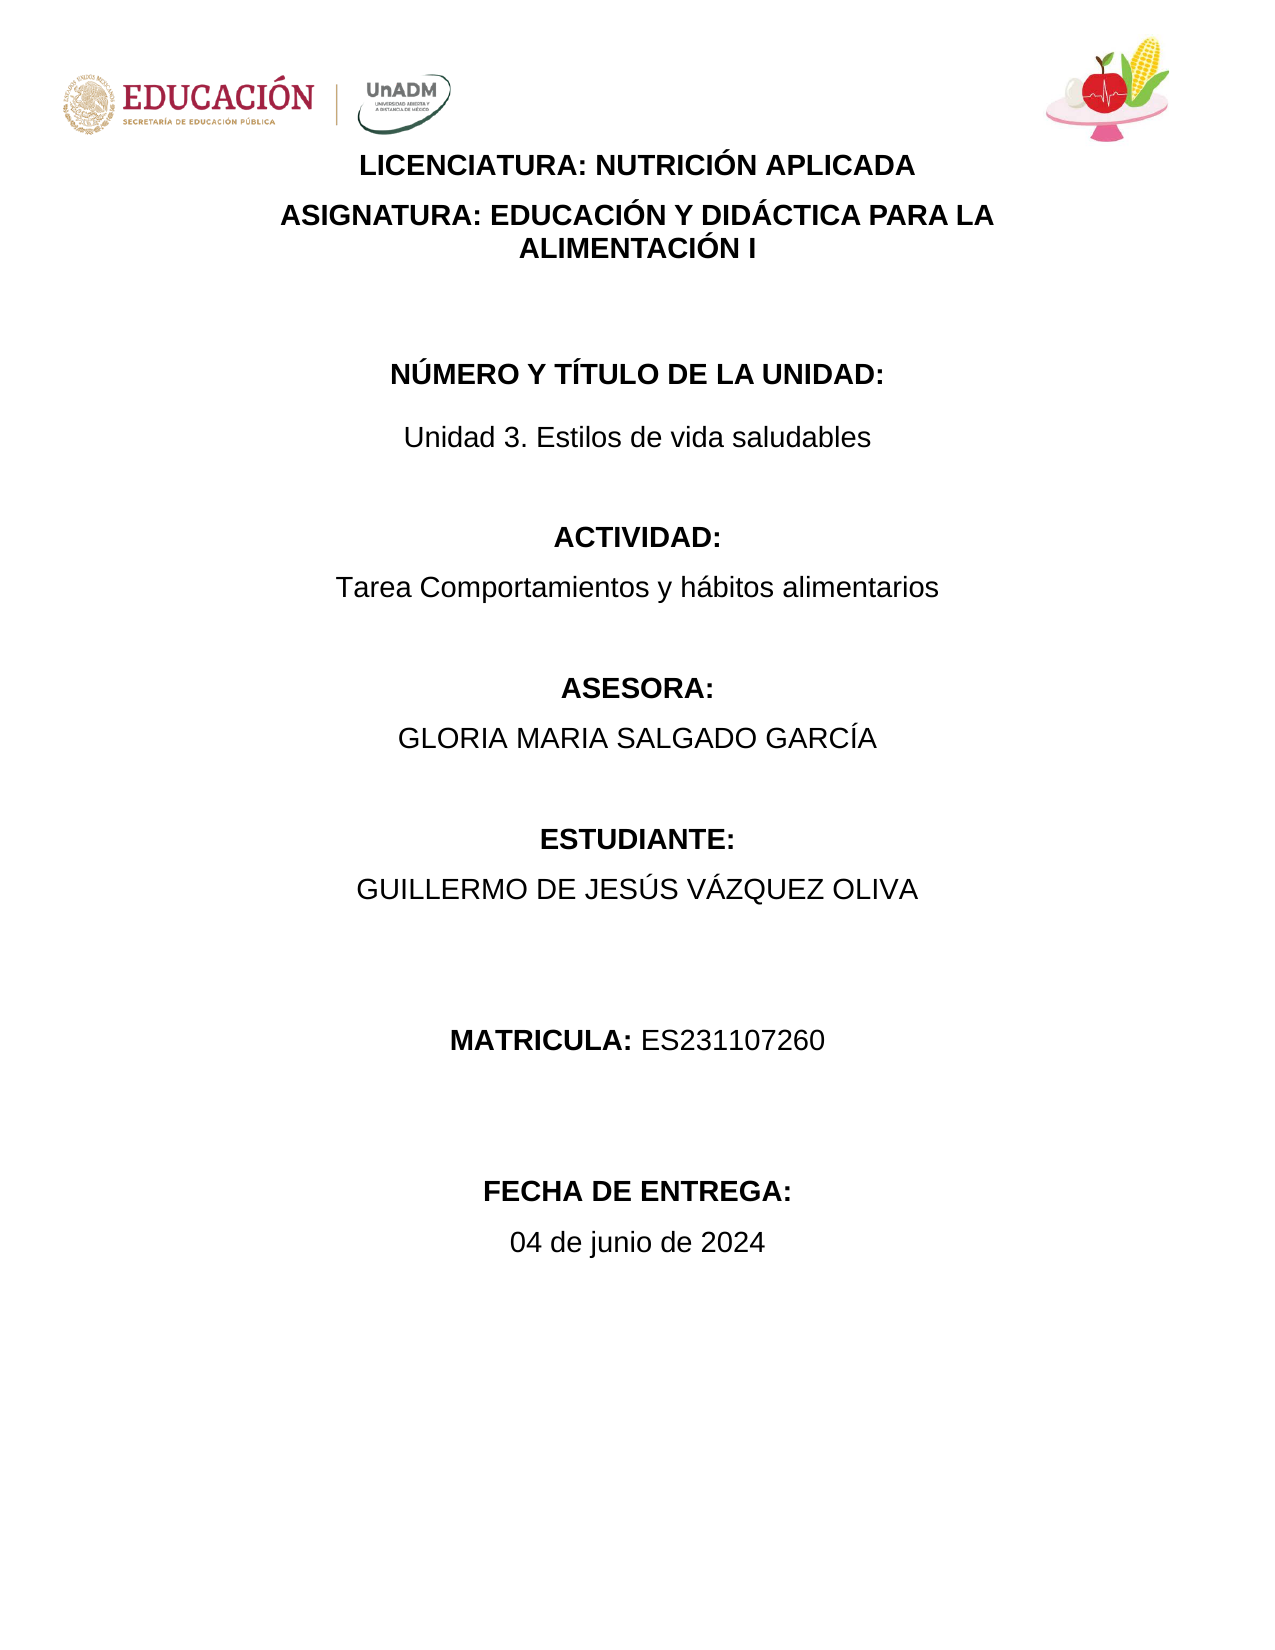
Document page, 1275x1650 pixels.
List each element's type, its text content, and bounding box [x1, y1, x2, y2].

text 04 de junio de 2024 [177, 1224, 1098, 1258]
picture [1042, 34, 1170, 148]
text MATRICULA: ES231107260 [177, 1023, 1098, 1057]
text FECHA DE ENTREGA: [177, 1174, 1098, 1208]
text ACTIVIDAD: [177, 520, 1098, 554]
text Tarea Comportamientos y hábitos alimentarios [177, 571, 1098, 604]
text ESTUDIANTE: [177, 822, 1098, 856]
text Unidad 3. Estilos de vida saludables [177, 419, 1098, 453]
text GUILLERMO DE JESÚS VÁZQUEZ OLIVA [177, 872, 1098, 906]
text LICENCIATURA: NUTRICIÓN APLICADA [177, 148, 1098, 181]
picture [63, 65, 451, 146]
text ASESORA: GLORIA MARIA SALGADO GARCÍA [177, 671, 1098, 755]
subtitle ASIGNATURA: EDUCACIÓN Y DIDÁCTICA PARA LA ALIMENTACIÓN I [177, 198, 1098, 265]
subtitle NÚMERO Y TÍTULO DE LA UNIDAD: [177, 357, 1098, 390]
